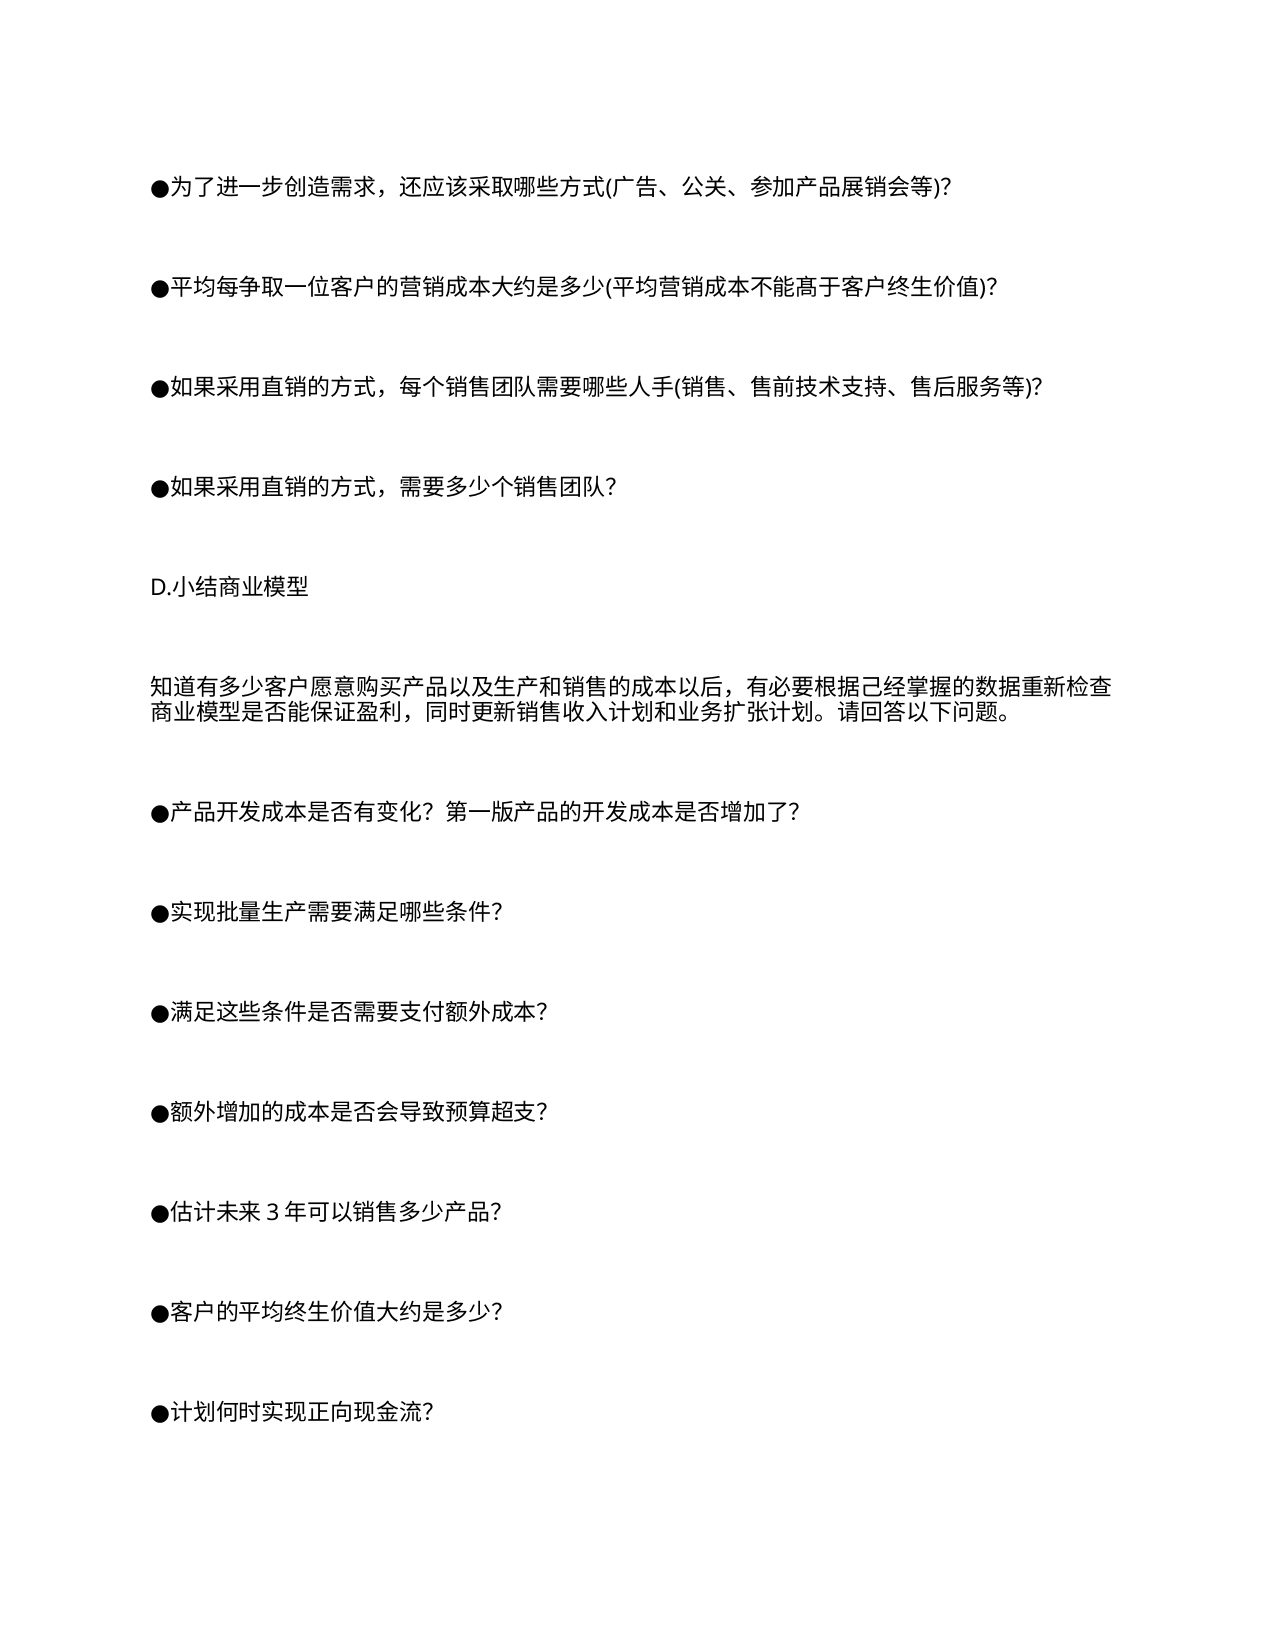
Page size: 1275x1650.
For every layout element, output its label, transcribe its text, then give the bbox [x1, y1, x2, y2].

text D.小结商业模型 [150, 575, 1125, 600]
text ●估计未来3年可以销售多少产品？ [150, 1200, 1125, 1225]
text ●如果采用直销的方式，需要多少个销售团队？ [150, 475, 1125, 500]
text ●客户的平均终生价值大约是多少？ [150, 1300, 1125, 1325]
text ●为了进一步创造需求，还应该采取哪些方式(广告、公关、参加产品展销会等)？ [150, 175, 1125, 200]
text ●如果采用直销的方式，每个销售团队需要哪些人手(销售、售前技术支持、售后服务等)？ [150, 375, 1125, 400]
text ●产品开发成本是否有变化？第一版产品的开发成本是否增加了？ [150, 800, 1125, 825]
text ●平均每争取一位客户的营销成本大约是多少(平均营销成本不能髙于客户终生价值)？ [150, 275, 1125, 300]
text ●额外增加的成本是否会导致预算超支？ [150, 1100, 1125, 1125]
text ●计划何时实现正向现金流？ [150, 1400, 1125, 1425]
text 知道有多少客户愿意购买产品以及生产和销售的成本以后，有必要根据己经掌握的数据重新检查商业模型是否能保证盈利，同时更新销售收入计划和业务扩张计划。请回答以下问题。 [150, 675, 1125, 725]
text ●满足这些条件是否需要支付额外成本？ [150, 1000, 1125, 1025]
text ●实现批量生产需要满足哪些条件？ [150, 900, 1125, 925]
